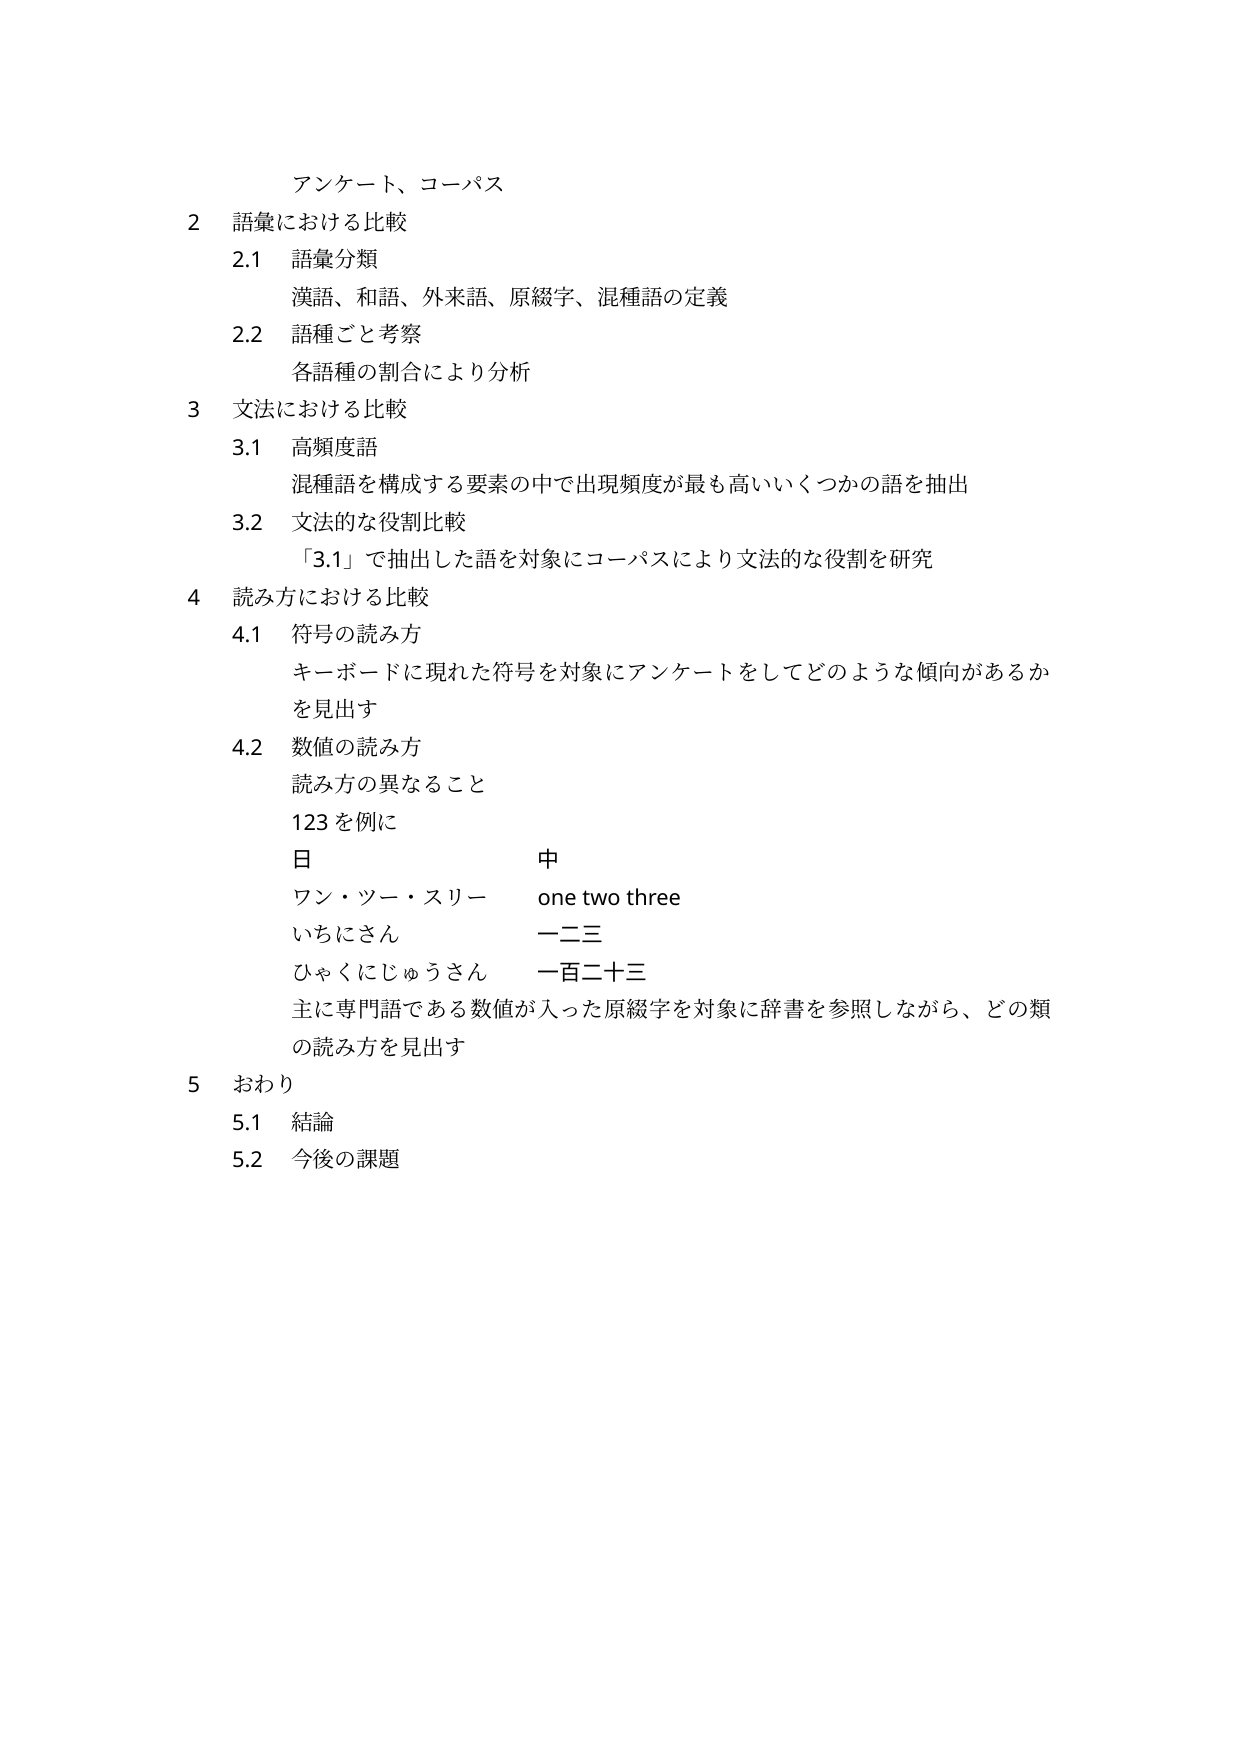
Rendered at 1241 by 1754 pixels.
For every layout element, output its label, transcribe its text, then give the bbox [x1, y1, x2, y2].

list 各語種の割合により分析 [291, 352, 1053, 389]
list キーボードに現れた符号を対象にアンケートをしてどのような傾向があるかを見出す [291, 652, 1053, 727]
list おわり [187, 1064, 1053, 1102]
list 今後の課題 [232, 1139, 1053, 1177]
list アンケート、コーパス [291, 164, 1053, 202]
list 読み方の異なること [291, 764, 1053, 802]
list いちにさん 一二三 [291, 914, 1053, 952]
list 語彙における比較 [187, 202, 1053, 239]
list 結論 [232, 1102, 1053, 1139]
list 日 中 [291, 839, 1053, 877]
list 読み方における比較 [187, 577, 1053, 614]
list 文法における比較 [187, 389, 1053, 427]
list 文法的な役割比較 [232, 502, 1053, 539]
list 「3.1」で抽出した語を対象にコーパスにより文法的な役割を研究 [291, 539, 1053, 577]
list ワン・ツー・スリー one two three [291, 877, 1053, 914]
list 語種ごと考察 [232, 314, 1053, 352]
list 数値の読み方 [232, 727, 1053, 764]
list 123を例に [291, 802, 1053, 839]
list 主に専門語である数値が入った原綴字を対象に辞書を参照しながら、どの類の読み方を見出す [291, 989, 1053, 1064]
list 高頻度語 [232, 427, 1053, 464]
list 符号の読み方 [232, 614, 1053, 652]
list 語彙分類 [232, 239, 1053, 277]
list 漢語、和語、外来語、原綴字、混種語の定義 [291, 277, 1053, 314]
list 混種語を構成する要素の中で出現頻度が最も高いいくつかの語を抽出 [291, 464, 1053, 502]
list ひゃくにじゅうさん 一百二十三 [291, 952, 1053, 989]
